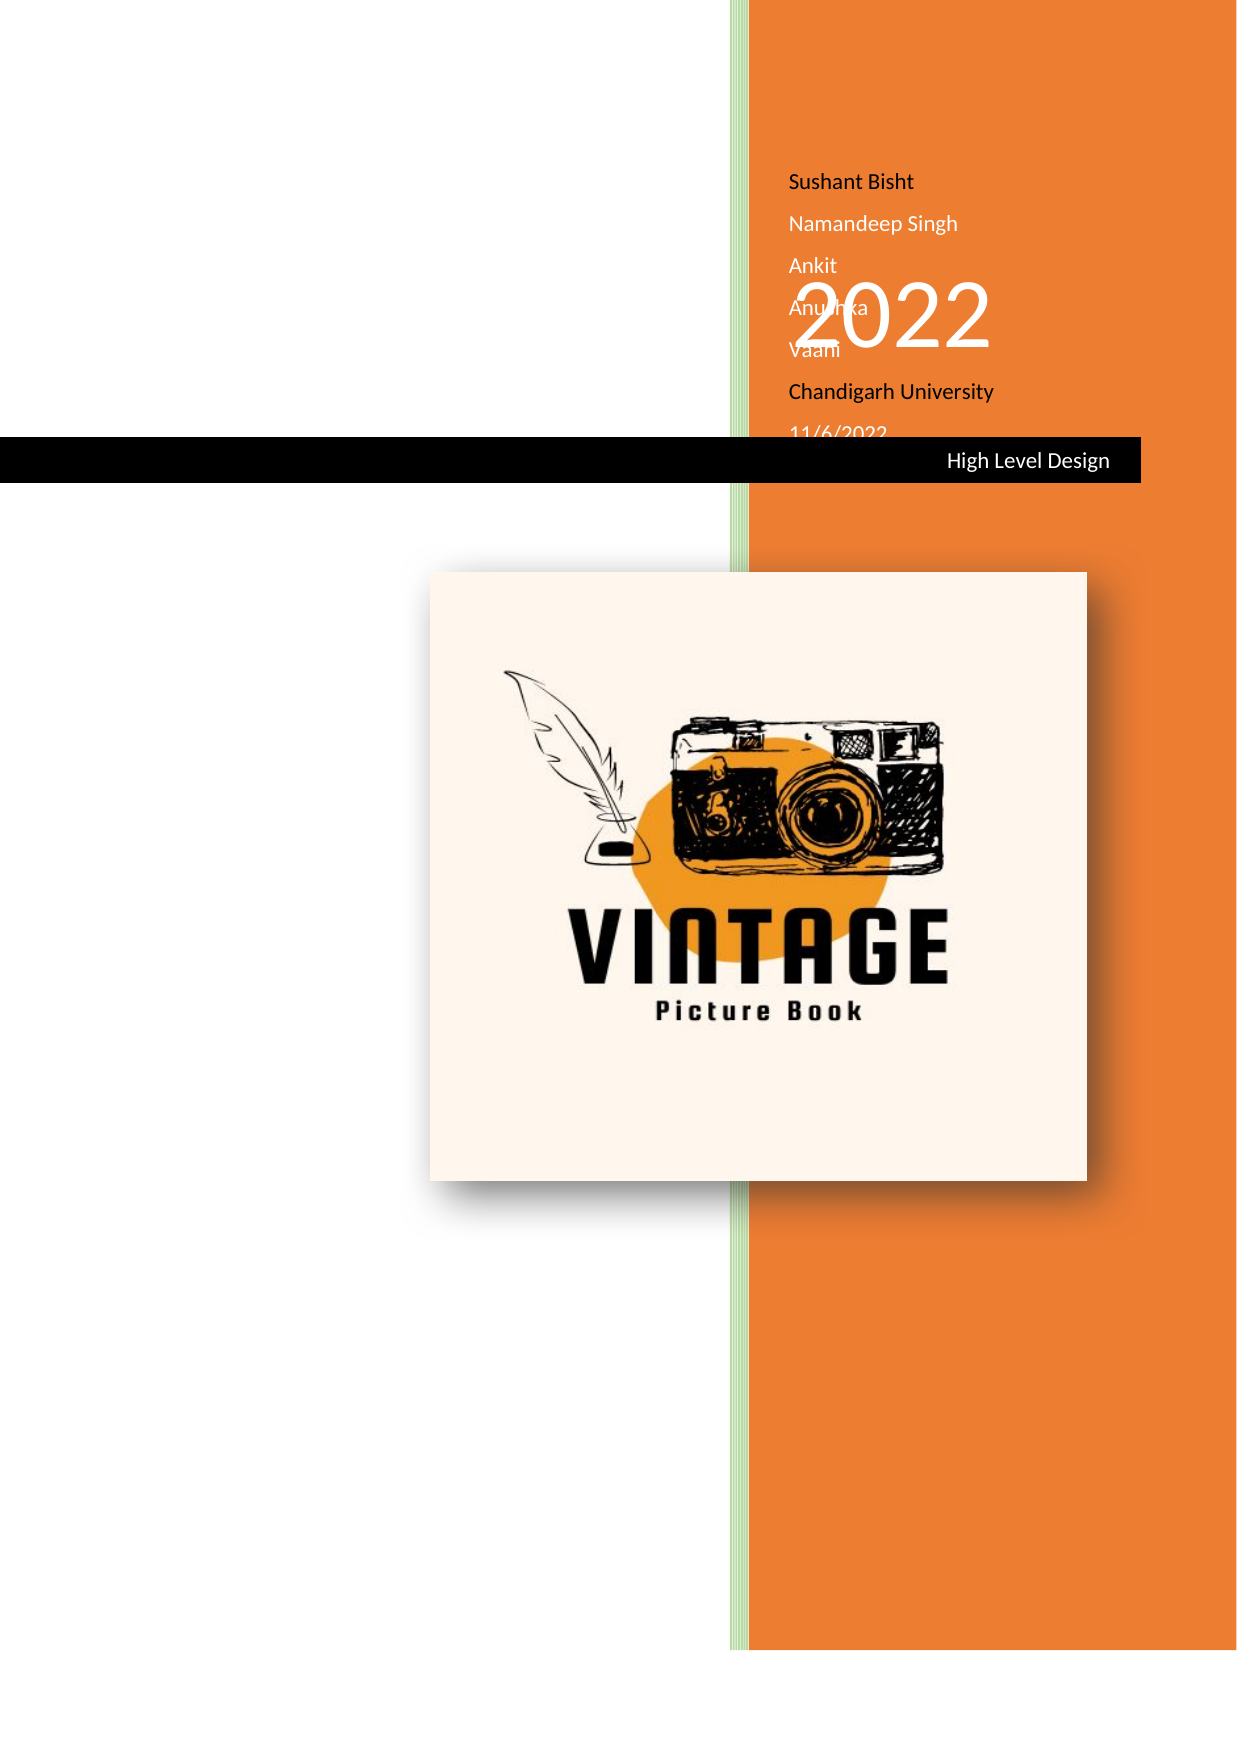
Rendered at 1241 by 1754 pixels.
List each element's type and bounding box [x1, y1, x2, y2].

picture [430, 572, 1087, 1181]
